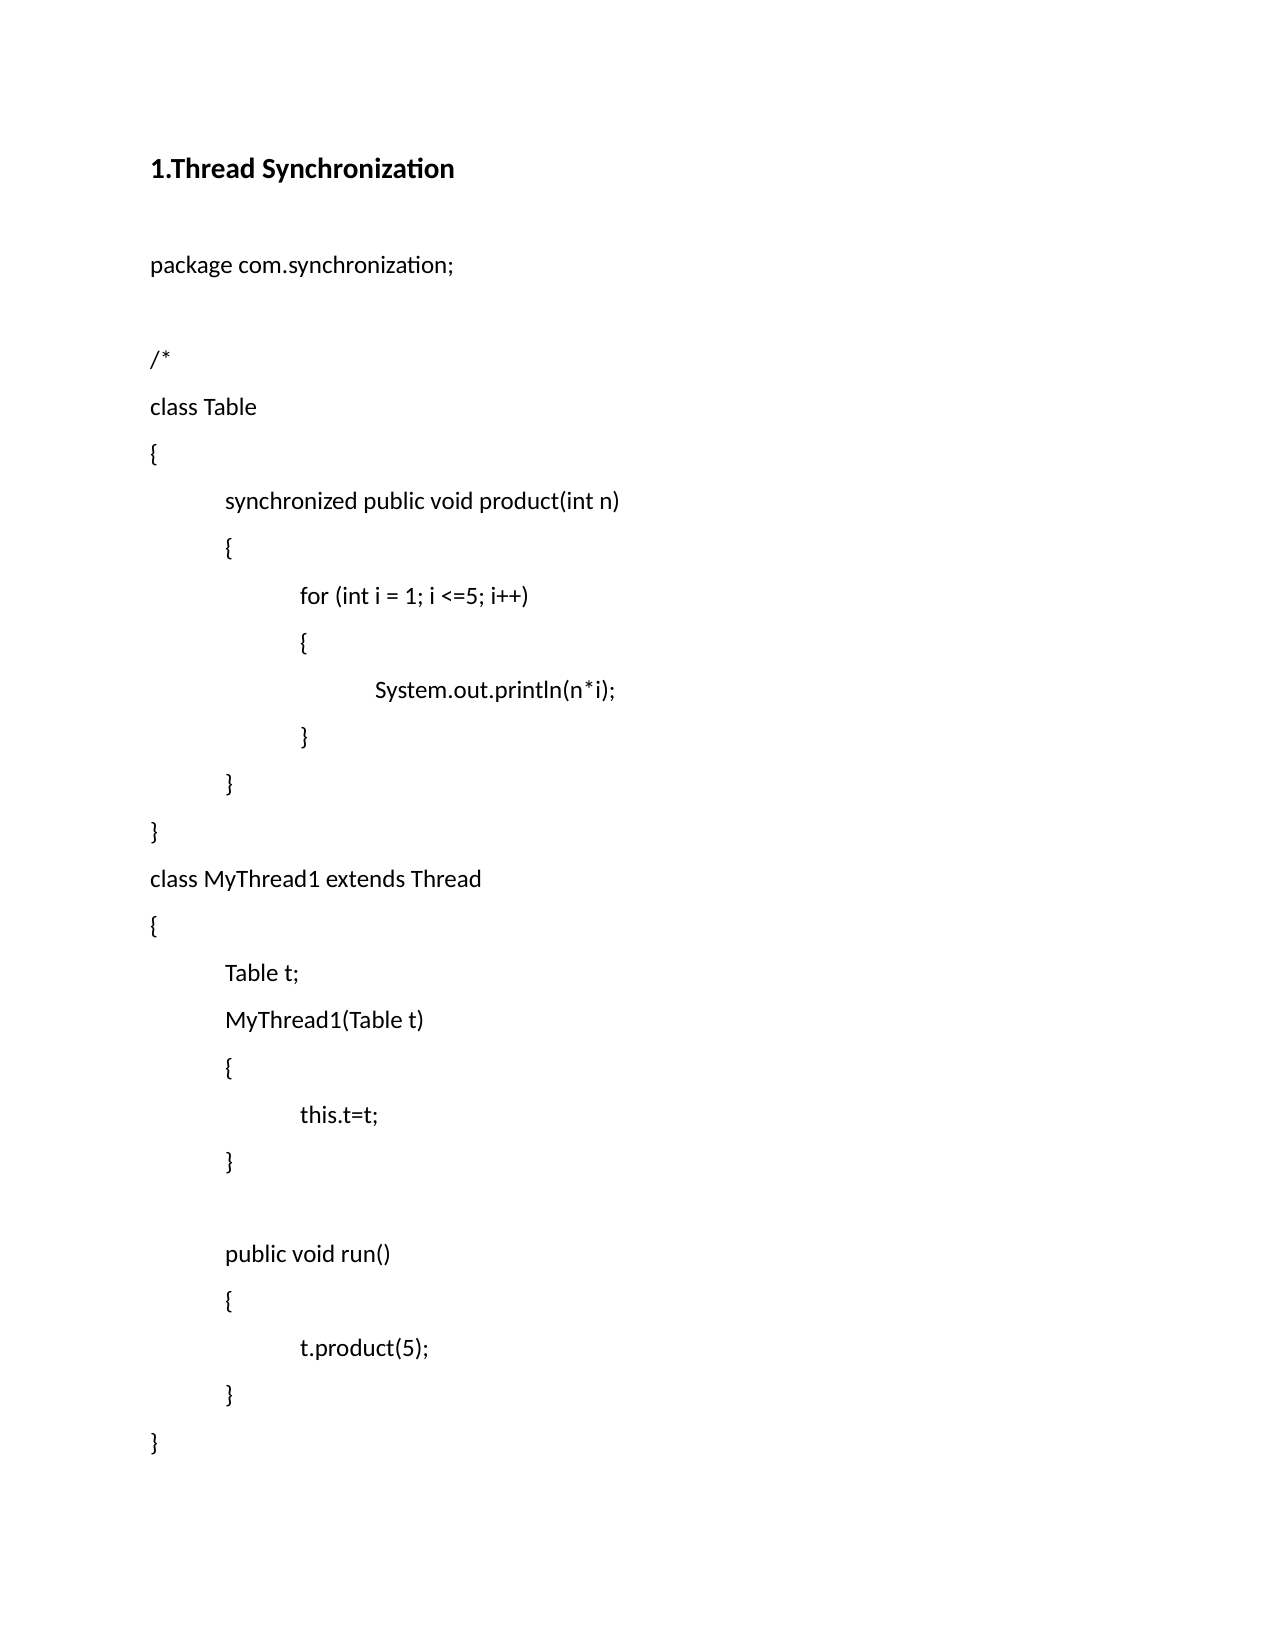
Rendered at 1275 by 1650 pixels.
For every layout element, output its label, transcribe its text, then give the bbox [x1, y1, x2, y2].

text System.out.println(n*i); [150, 674, 1125, 705]
text this.t=t; [150, 1099, 1125, 1129]
text } [150, 816, 1125, 846]
text 1.Thread Synchronization [150, 150, 1125, 186]
text { [150, 627, 1125, 657]
text class Table [150, 391, 1125, 422]
text public void run() [150, 1238, 1125, 1268]
text { [150, 438, 1125, 469]
text { [150, 533, 1125, 563]
text package com.synchronization; [150, 249, 1125, 280]
text /* [150, 344, 1125, 374]
text synchronized public void product(int n) [150, 485, 1125, 516]
text { [150, 1052, 1125, 1082]
text Table t; [150, 957, 1125, 988]
text } [150, 721, 1125, 752]
text } [150, 1146, 1125, 1177]
text } [150, 1427, 1125, 1457]
text } [150, 768, 1125, 799]
text { [150, 1285, 1125, 1316]
text class MyThread1 extends Thread [150, 863, 1125, 893]
text t.product(5); [150, 1332, 1125, 1363]
text { [150, 910, 1125, 941]
text MyThread1(Table t) [150, 1004, 1125, 1035]
text } [150, 1379, 1125, 1410]
text for (int i = 1; i <=5; i++) [150, 580, 1125, 610]
